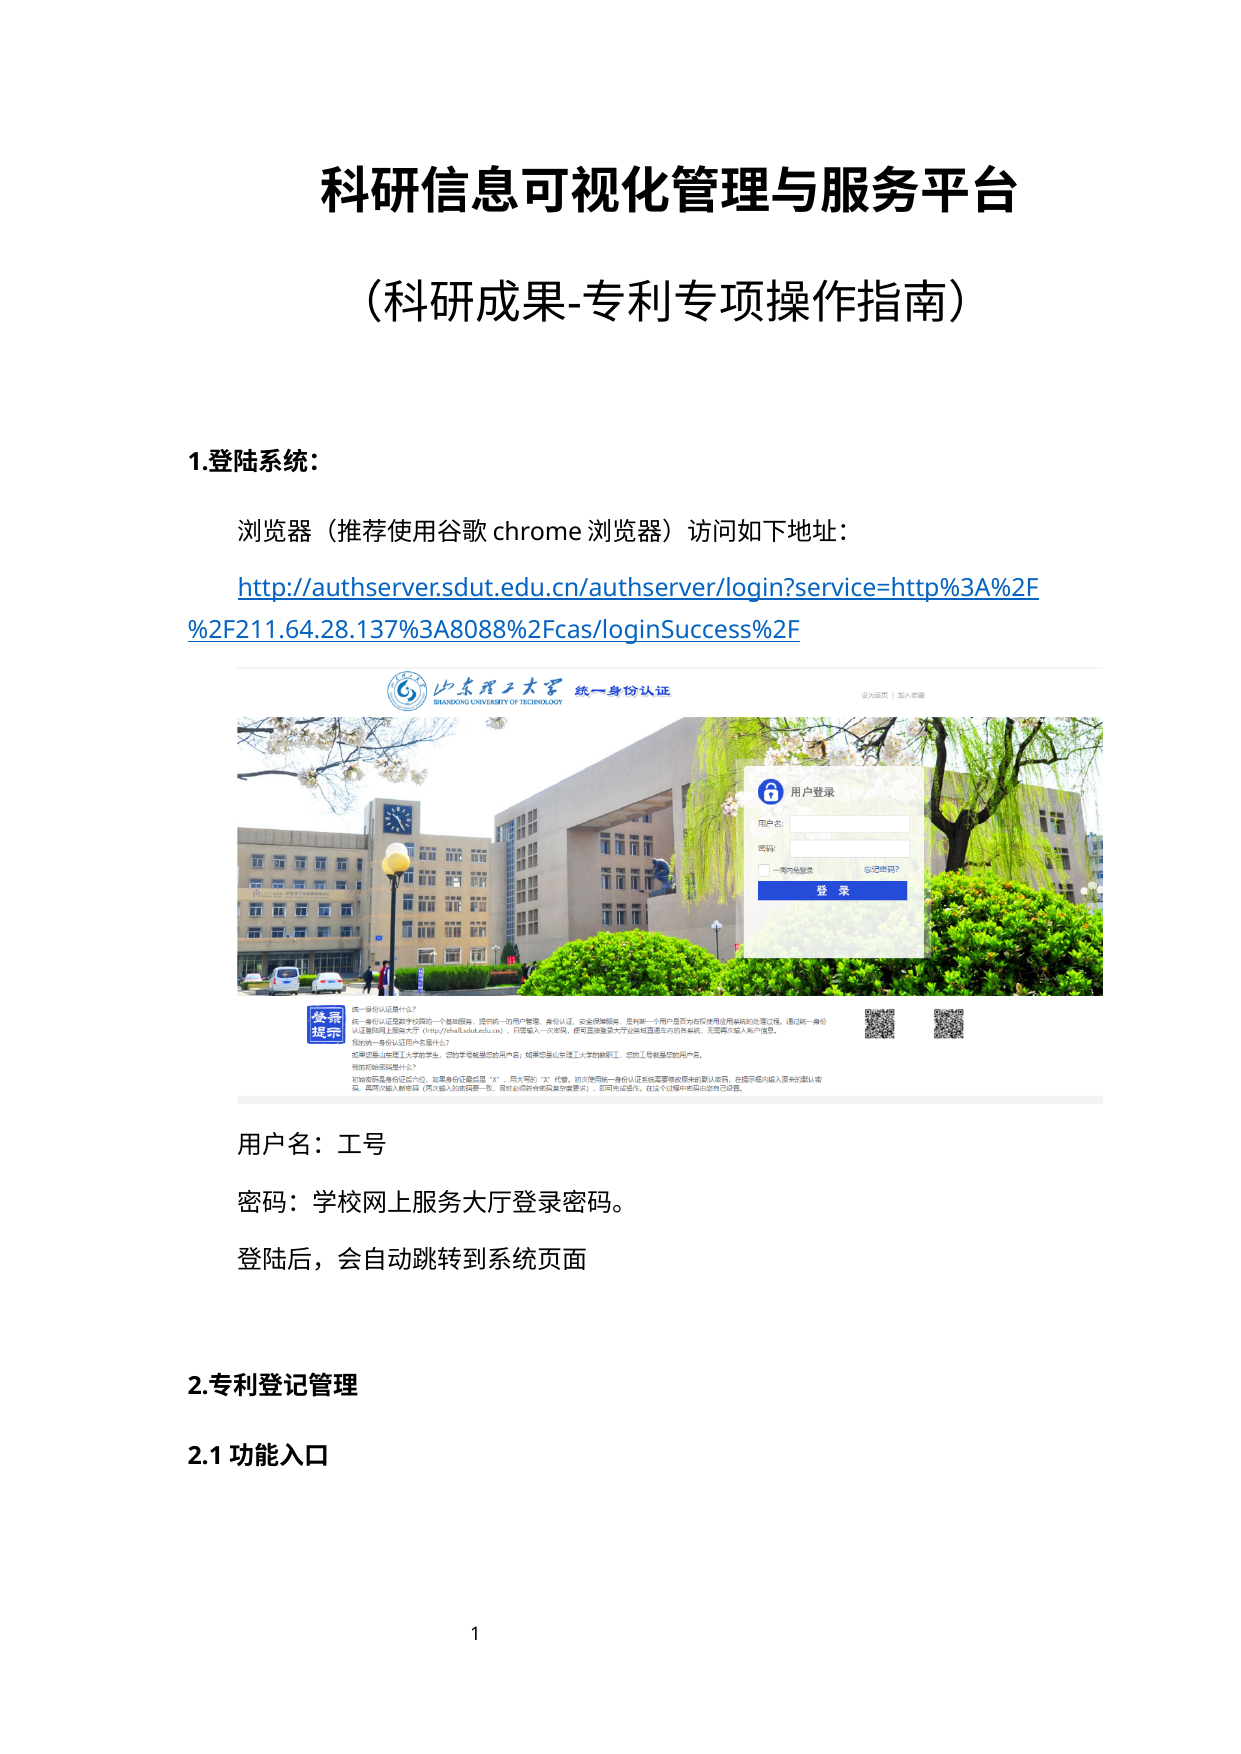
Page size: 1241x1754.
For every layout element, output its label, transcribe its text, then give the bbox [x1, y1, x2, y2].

text http://authserver.sdut.edu.cn/authserver/login?service=http%3A%2F%2F211.64.28.137%3A8088%2Fcas/loginSuccess%2F [187, 569, 1053, 646]
text 浏览器（推荐使用谷歌chrome浏览器）访问如下地址： [187, 511, 1053, 548]
text 科研信息可视化管理与服务平台 [187, 150, 1053, 222]
text （科研成果-专利专项操作指南） [187, 265, 1053, 332]
subtitle 1.登陆系统： [187, 441, 1053, 477]
text 用户名：工号 [187, 1124, 1053, 1160]
subtitle 2.专利登记管理 [187, 1365, 1053, 1401]
subtitle 2.1 功能入口 [187, 1435, 1053, 1472]
picture [237, 666, 1103, 1104]
text 登陆后，会自动跳转到系统页面 [187, 1240, 1053, 1276]
text 密码：学校网上服务大厅登录密码。 [187, 1182, 1053, 1218]
